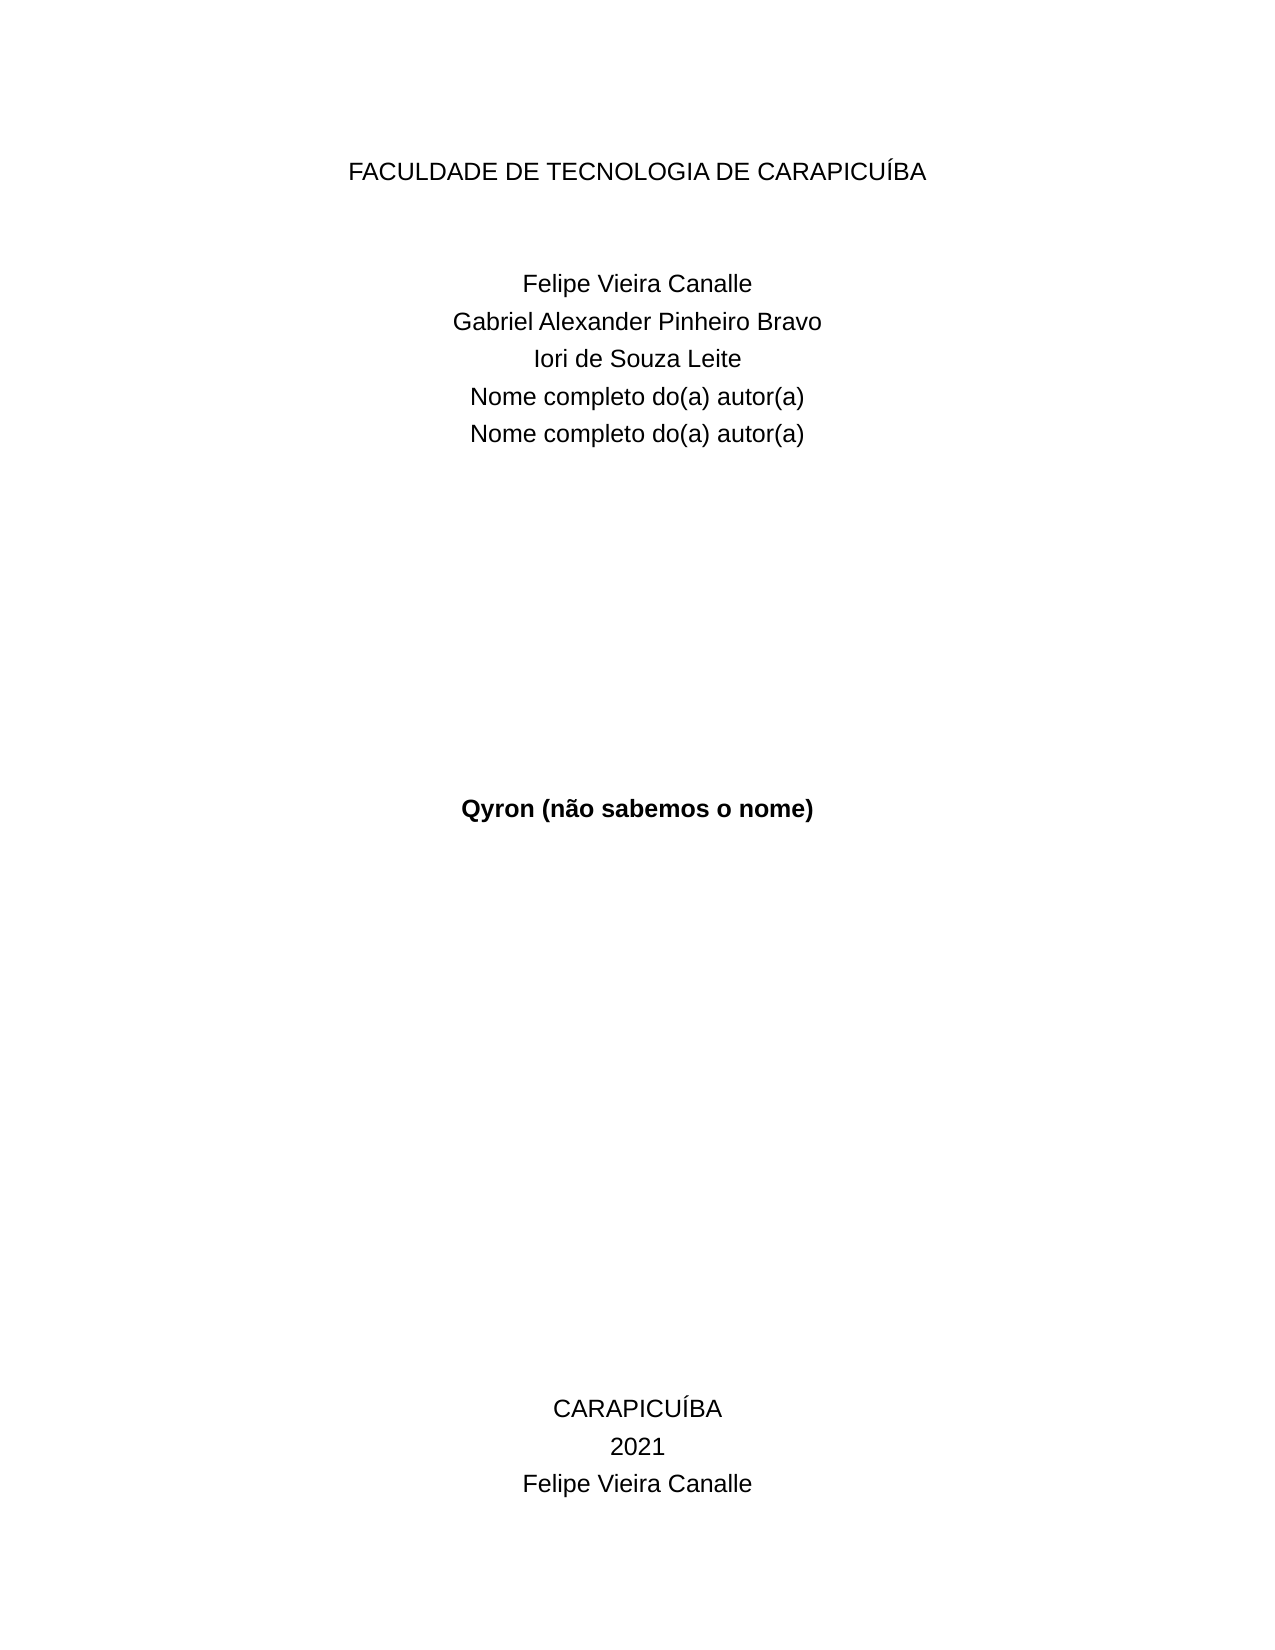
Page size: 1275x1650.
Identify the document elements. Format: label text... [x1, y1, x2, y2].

text FACULDADE DE TECNOLOGIA DE CARAPICUÍBA [150, 150, 1125, 187]
text Qyron (não sabemos o nome) [150, 787, 1125, 825]
text Nome completo do(a) autor(a) [150, 412, 1125, 450]
text Gabriel Alexander Pinheiro Bravo [150, 300, 1125, 337]
text Felipe Vieira Canalle [150, 262, 1125, 300]
text Nome completo do(a) autor(a) [150, 375, 1125, 412]
text 2021 [150, 1425, 1125, 1462]
text Iori de Souza Leite [150, 337, 1125, 375]
text Felipe Vieira Canalle [150, 1462, 1125, 1500]
text CARAPICUÍBA [150, 1387, 1125, 1425]
